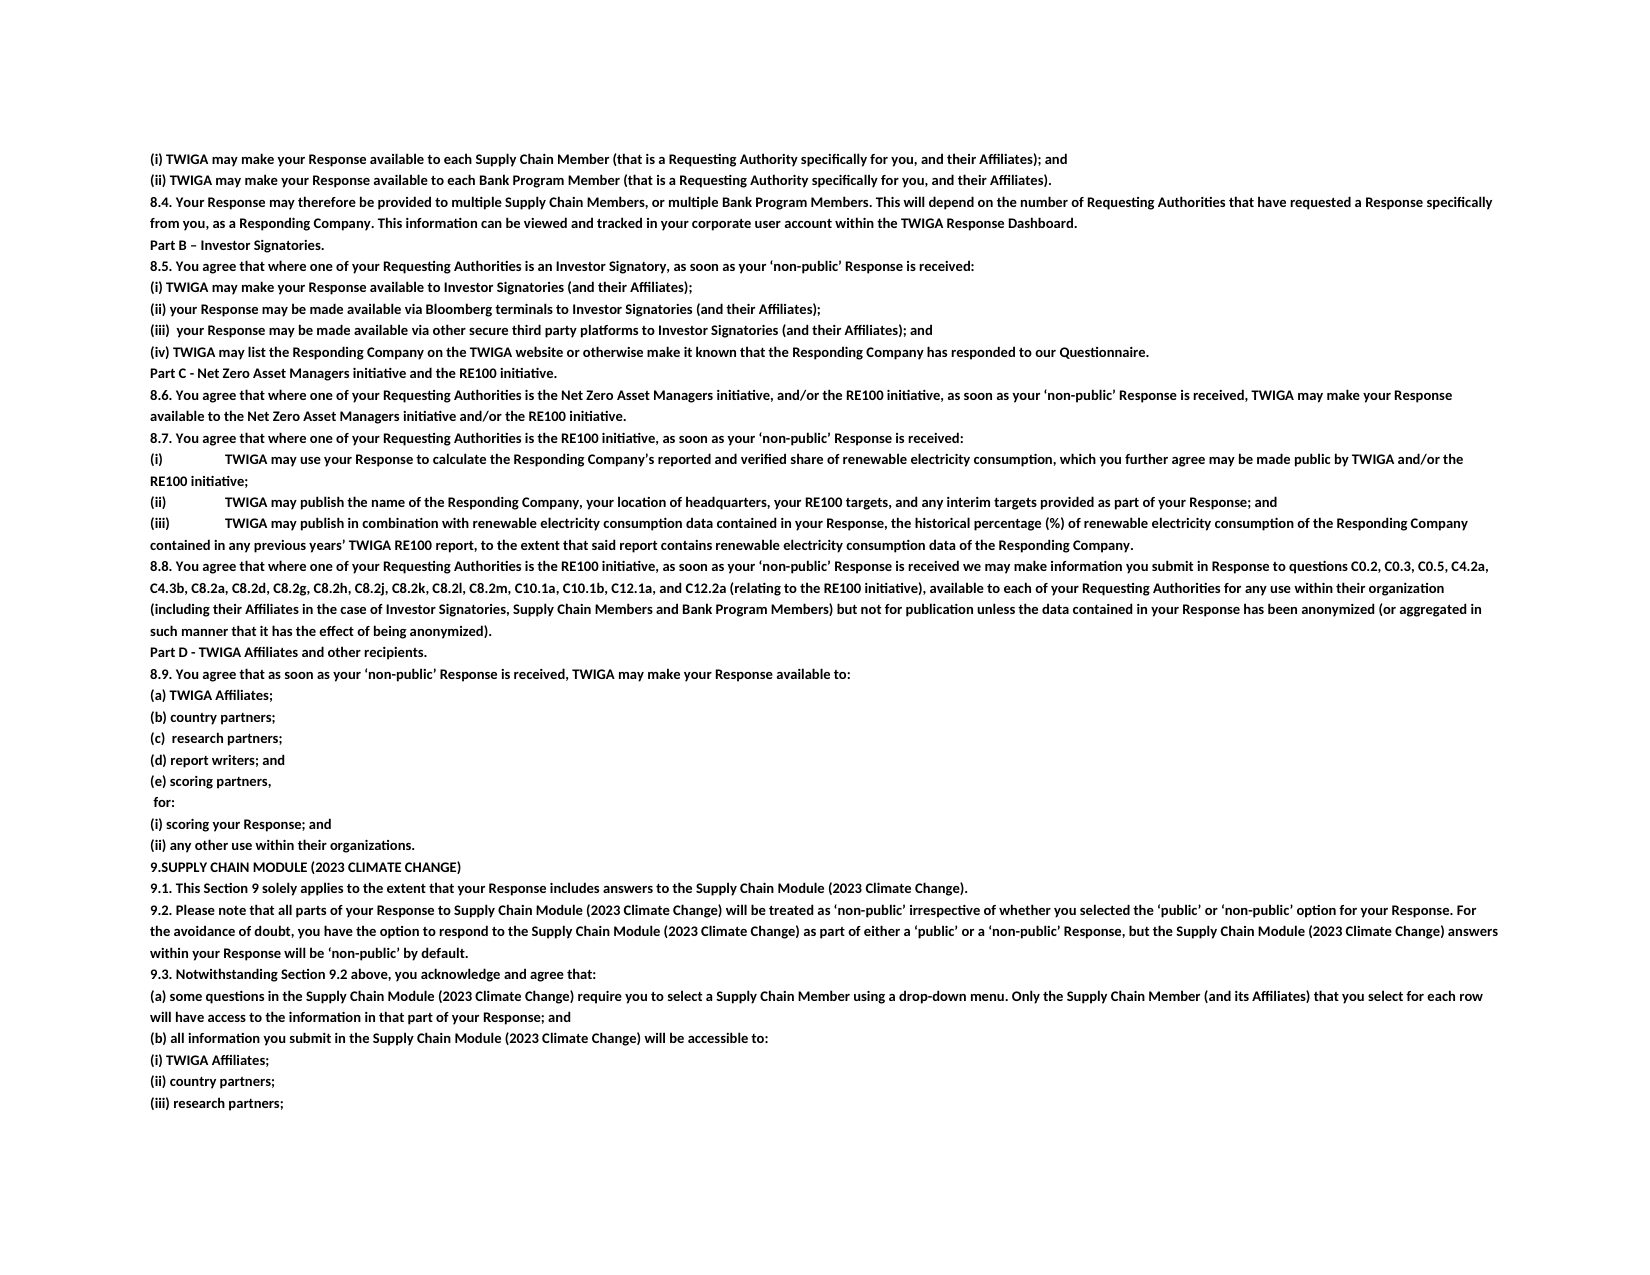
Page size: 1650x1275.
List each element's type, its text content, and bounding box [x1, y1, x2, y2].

text (d) report writers; and [150, 751, 1500, 769]
text (iv) TWIGA may list the Responding Company on the TWIGA website or otherwise make it known that the Responding Company has responded to our Questionnaire. [150, 343, 1500, 361]
text 8.8. You agree that where one of your Requesting Authorities is the RE100 initiative, as soon as your ‘non-public’ Response is received we may make information you submit in Response to questions C0.2, C0.3, C0.5, C4.2a, C4.3b, C8.2a, C8.2d, C8.2g, C8.2h, C8.2j, C8.2k, C8.2l, C8.2m, C10.1a, C10.1b, C12.1a, and C12.2a (relating to the RE100 initiative), available to each of your Requesting Authorities for any use within their organization (including their Affiliates in the case of Investor Signatories, Supply Chain Members and Bank Program Members) but not for publication unless the data contained in your Response has been anonymized (or aggregated in such manner that it has the effect of being anonymized). [150, 558, 1500, 640]
text (a) some questions in the Supply Chain Module (2023 Climate Change) require you to select a Supply Chain Member using a drop-down menu. Only the Supply Chain Member (and its Affiliates) that you select for each row will have access to the information in that part of your Response; and [150, 987, 1500, 1026]
text (a) TWIGA Affiliates; [150, 686, 1500, 704]
text (ii) TWIGA may publish the name of the Responding Company, your location of headquarters, your RE100 targets, and any interim targets provided as part of your Response; and [150, 493, 1500, 511]
text (c) research partners; [150, 729, 1500, 747]
text 9.1. This Section 9 solely applies to the extent that your Response includes answers to the Supply Chain Module (2023 Climate Change). [150, 879, 1500, 897]
text (iii) TWIGA may publish in combination with renewable electricity consumption data contained in your Response, the historical percentage (%) of renewable electricity consumption of the Responding Company contained in any previous years’ TWIGA RE100 report, to the extent that said report contains renewable electricity consumption data of the Responding Company. [150, 515, 1500, 554]
text (i) TWIGA Affiliates; [150, 1051, 1500, 1069]
text (i) scoring your Response; and [150, 815, 1500, 833]
text (e) scoring partners, [150, 772, 1500, 790]
text (i) TWIGA may use your Response to calculate the Responding Company’s reported and verified share of renewable electricity consumption, which you further agree may be made public by TWIGA and/or the RE100 initiative; [150, 450, 1500, 490]
text Part B – Investor Signatories. [150, 236, 1500, 254]
text (ii) country partners; [150, 1073, 1500, 1091]
text Part C - Net Zero Asset Managers initiative and the RE100 initiative. [150, 364, 1500, 382]
text 9.3. Notwithstanding Section 9.2 above, you acknowledge and agree that: [150, 965, 1500, 983]
text 9.SUPPLY CHAIN MODULE (2023 CLIMATE CHANGE) [150, 858, 1500, 876]
text (b) all information you submit in the Supply Chain Module (2023 Climate Change) will be accessible to: [150, 1030, 1500, 1048]
text (b) country partners; [150, 708, 1500, 726]
text (i) TWIGA may make your Response available to each Supply Chain Member (that is a Requesting Authority specifically for you, and their Affiliates); and [150, 150, 1500, 168]
text Part D - TWIGA Affiliates and other recipients. [150, 643, 1500, 661]
text 9.2. Please note that all parts of your Response to Supply Chain Module (2023 Climate Change) will be treated as ‘non-public’ irrespective of whether you selected the ‘public’ or ‘non-public’ option for your Response. For the avoidance of doubt, you have the option to respond to the Supply Chain Module (2023 Climate Change) as part of either a ‘public’ or a ‘non-public’ Response, but the Supply Chain Module (2023 Climate Change) answers within your Response will be ‘non-public’ by default. [150, 901, 1500, 962]
text for: [150, 794, 1500, 812]
text 8.4. Your Response may therefore be provided to multiple Supply Chain Members, or multiple Bank Program Members. This will depend on the number of Requesting Authorities that have requested a Response specifically from you, as a Responding Company. This information can be viewed and tracked in your corporate user account within the TWIGA Response Dashboard. [150, 193, 1500, 232]
text (iii) research partners; [150, 1094, 1500, 1112]
text 8.9. You agree that as soon as your ‘non-public’ Response is received, TWIGA may make your Response available to: [150, 665, 1500, 683]
text (ii) TWIGA may make your Response available to each Bank Program Member (that is a Requesting Authority specifically for you, and their Affiliates). [150, 171, 1500, 189]
text 8.6. You agree that where one of your Requesting Authorities is the Net Zero Asset Managers initiative, and/or the RE100 initiative, as soon as your ‘non-public’ Response is received, TWIGA may make your Response available to the Net Zero Asset Managers initiative and/or the RE100 initiative. [150, 386, 1500, 425]
text 8.7. You agree that where one of your Requesting Authorities is the RE100 initiative, as soon as your ‘non-public’ Response is received: [150, 429, 1500, 447]
text (ii) any other use within their organizations. [150, 837, 1500, 854]
text (iii) your Response may be made available via other secure third party platforms to Investor Signatories (and their Affiliates); and [150, 322, 1500, 339]
text (i) TWIGA may make your Response available to Investor Signatories (and their Affiliates); [150, 279, 1500, 297]
text (ii) your Response may be made available via Bloomberg terminals to Investor Signatories (and their Affiliates); [150, 300, 1500, 318]
text 8.5. You agree that where one of your Requesting Authorities is an Investor Signatory, as soon as your ‘non-public’ Response is received: [150, 257, 1500, 275]
